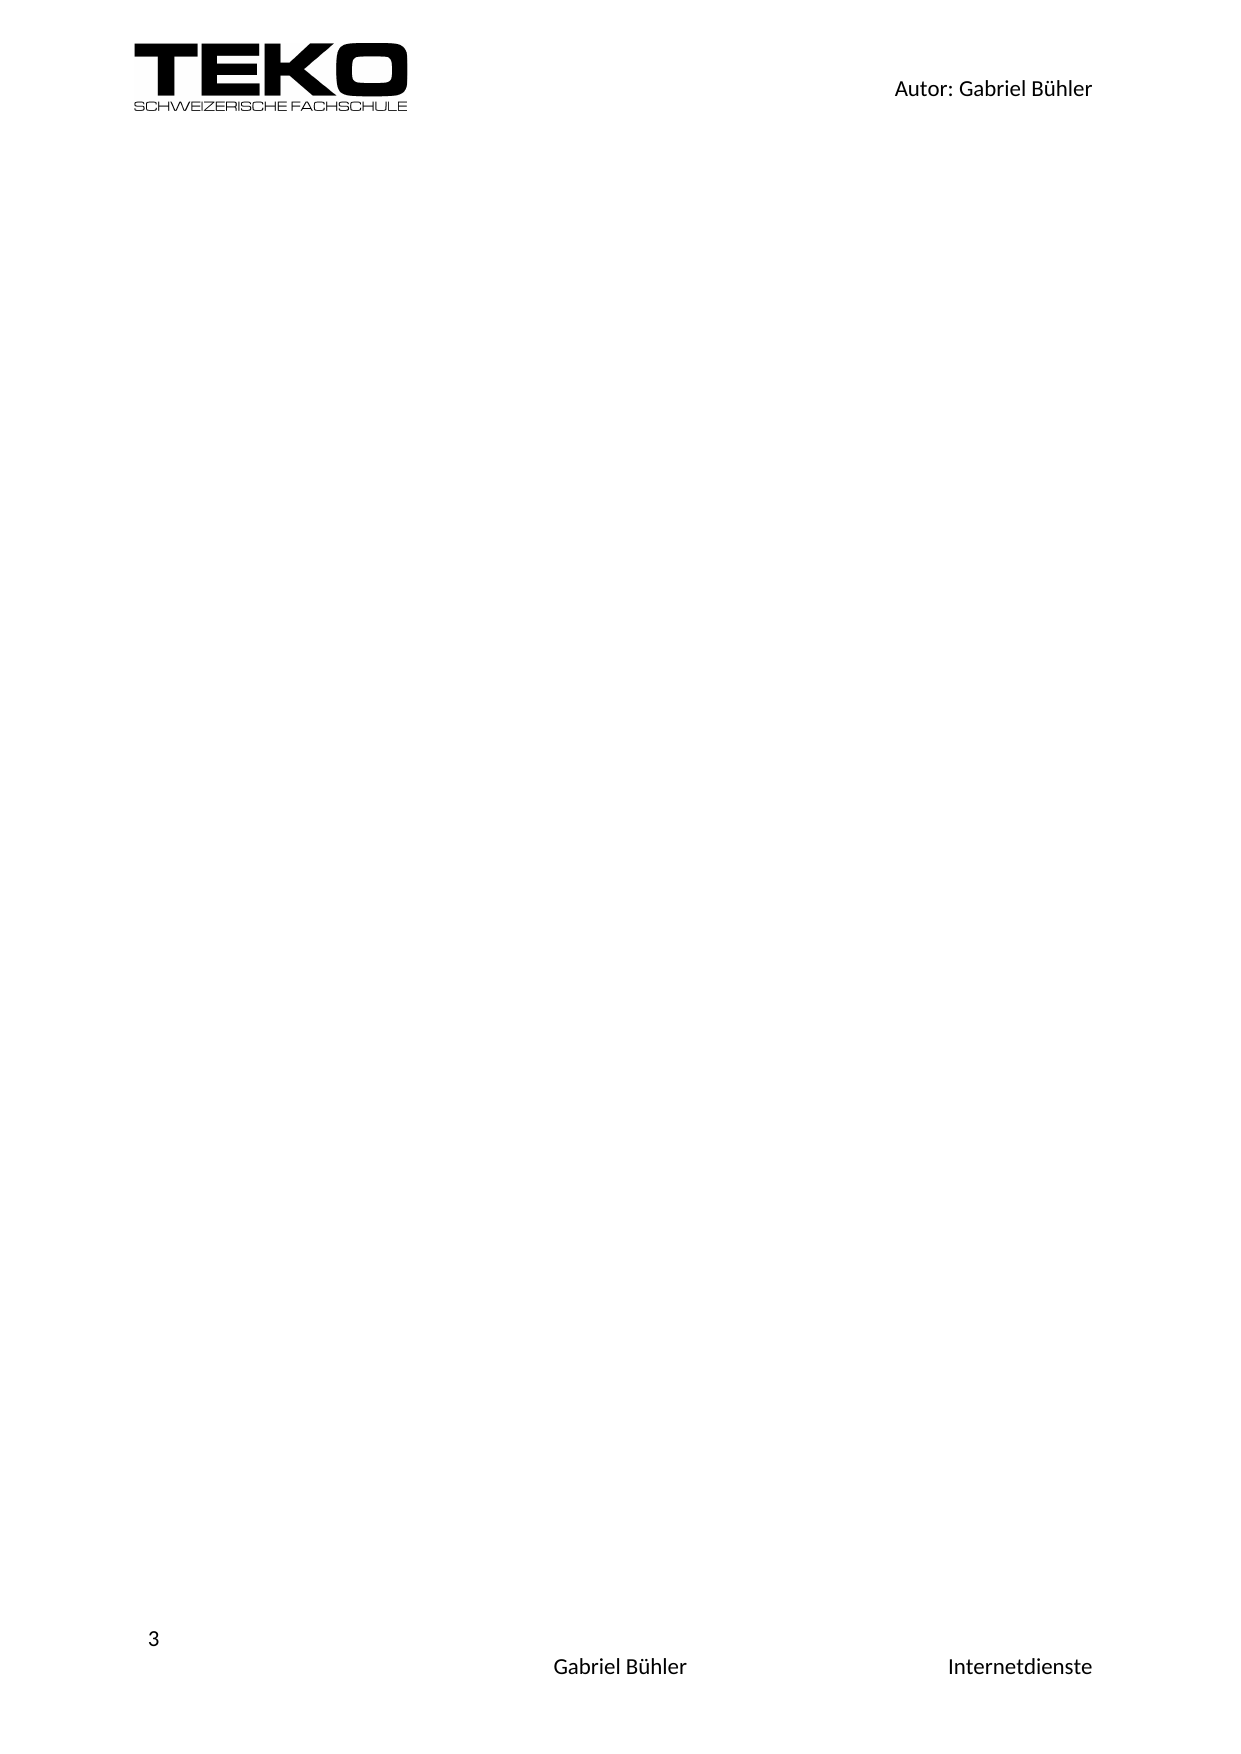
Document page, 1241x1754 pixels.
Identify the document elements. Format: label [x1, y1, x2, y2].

picture [134, 43, 408, 111]
